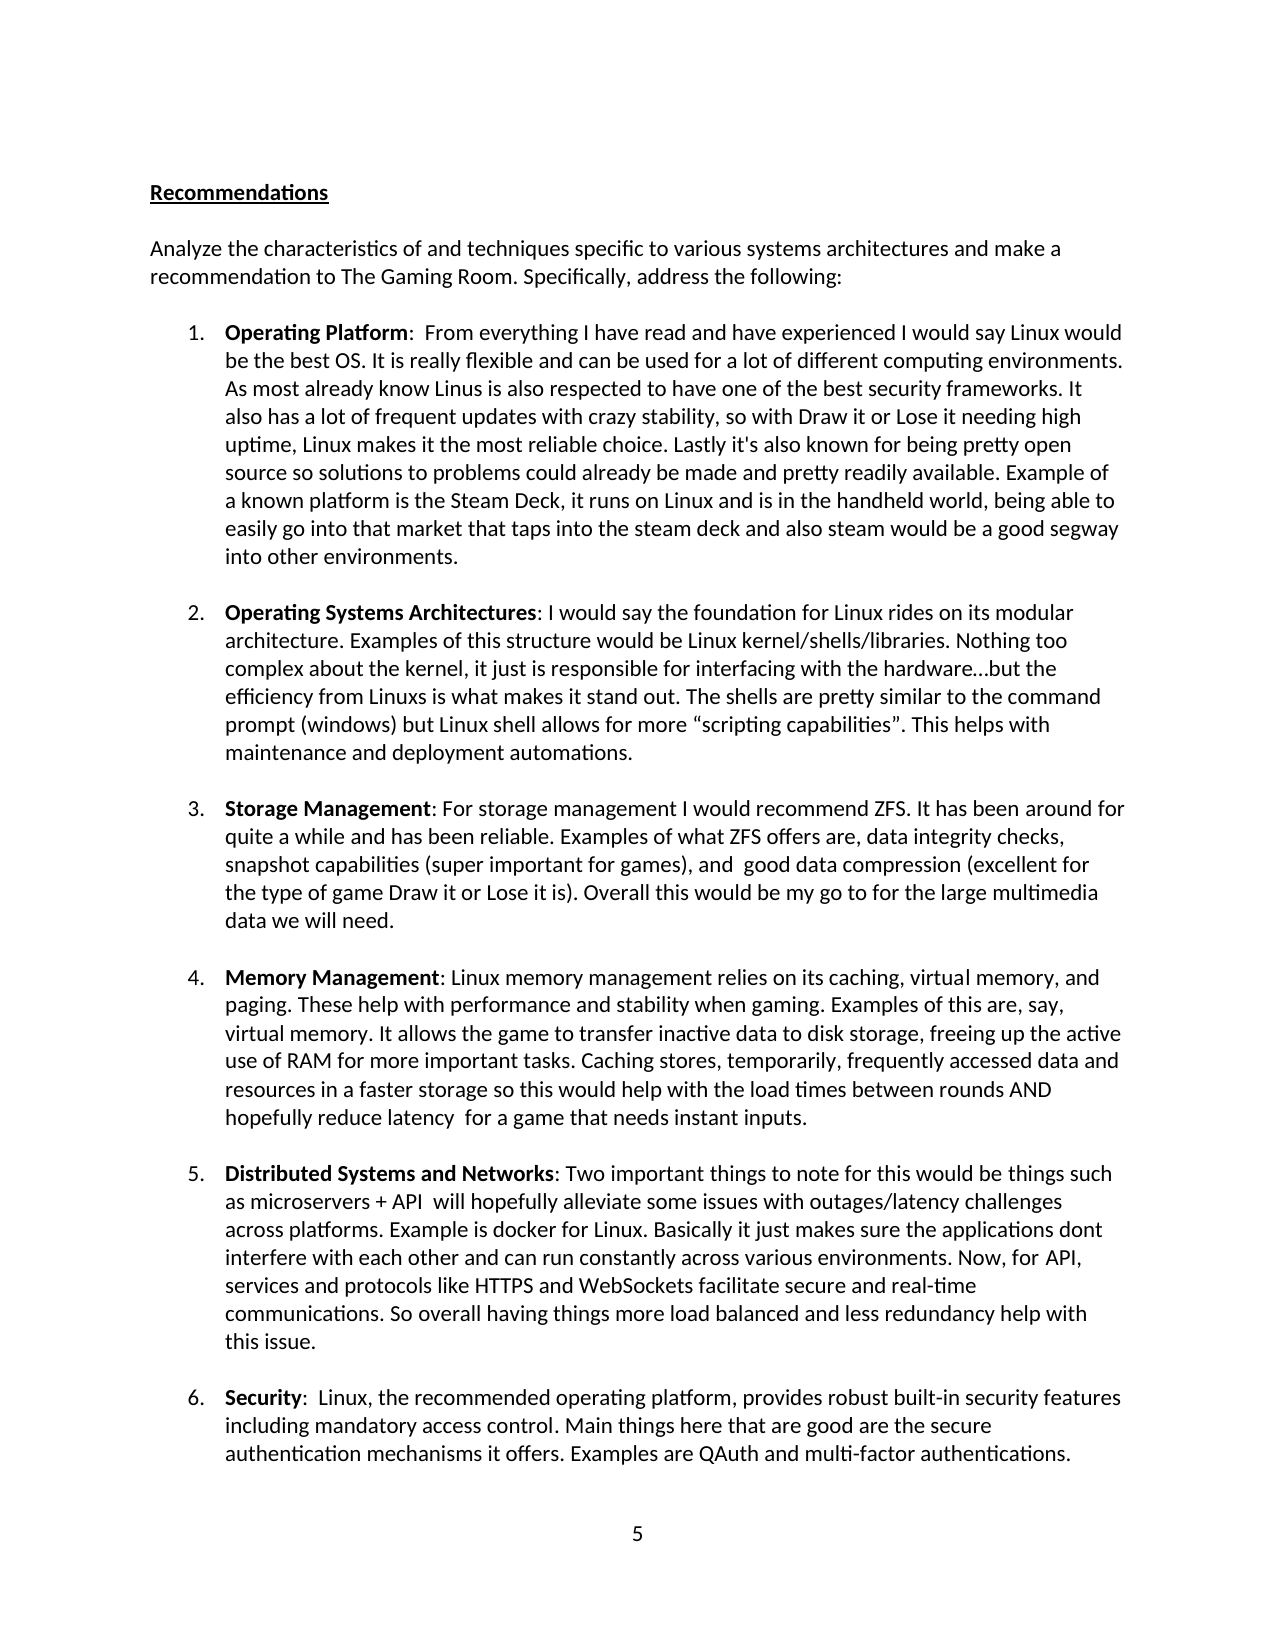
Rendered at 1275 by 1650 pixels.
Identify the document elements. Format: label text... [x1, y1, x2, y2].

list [187, 1383, 1125, 1467]
text Analyze the characteristics of and techniques specific to various systems architectures and make a recommendation to The Gaming Room. Specifically, address the following: [150, 234, 1125, 290]
list Distributed Systems and Networks: Two important things to note for this would be things such as microservers + API will hopefully alleviate some issues with outages/latency challenges across platforms. Example is docker for Linux. Basically it just makes sure the applications dont interfere with each other and can run constantly across various environments. Now, for API, services and protocols like HTTPS and WebSockets facilitate secure and real-time communications. So overall having things more load balanced and less redundancy help with this issue. [187, 1159, 1125, 1355]
list Operating Platform: From everything I have read and have experienced I would say Linux would be the best OS. It is really flexible and can be used for a lot of different computing environments. As most already know Linus is also respected to have one of the best security frameworks. It also has a lot of frequent updates with crazy stability, so with Draw it or Lose it needing high uptime, Linux makes it the most reliable choice. Lastly it's also known for being pretty open source so solutions to problems could already be made and pretty readily available. Example of a known platform is the Steam Deck, it runs on Linux and is in the handheld world, being able to easily go into that market that taps into the steam deck and also steam would be a good segway into other environments. [187, 318, 1125, 570]
list Memory Management: Linux memory management relies on its caching, virtual memory, and paging. These help with performance and stability when gaming. Examples of this are, say, virtual memory. It allows the game to transfer inactive data to disk storage, freeing up the active use of RAM for more important tasks. Caching stores, temporarily, frequently accessed data and resources in a faster storage so this would help with the load times between rounds AND hopefully reduce latency for a game that needs instant inputs. [187, 963, 1125, 1131]
subtitle Recommendations [150, 178, 1125, 206]
list Operating Systems Architectures: I would say the foundation for Linux rides on its modular architecture. Examples of this structure would be Linux kernel/shells/libraries. Nothing too complex about the kernel, it just is responsible for interfacing with the hardware…but the efficiency from Linuxs is what makes it stand out. The shells are pretty similar to the command prompt (windows) but Linux shell allows for more “scripting capabilities”. This helps with maintenance and deployment automations. [187, 598, 1125, 766]
list Storage Management: For storage management I would recommend ZFS. It has been around for quite a while and has been reliable. Examples of what ZFS offers are, data integrity checks, snapshot capabilities (super important for games), and good data compression (excellent for the type of game Draw it or Lose it is). Overall this would be my go to for the large multimedia data we will need. [187, 794, 1125, 934]
